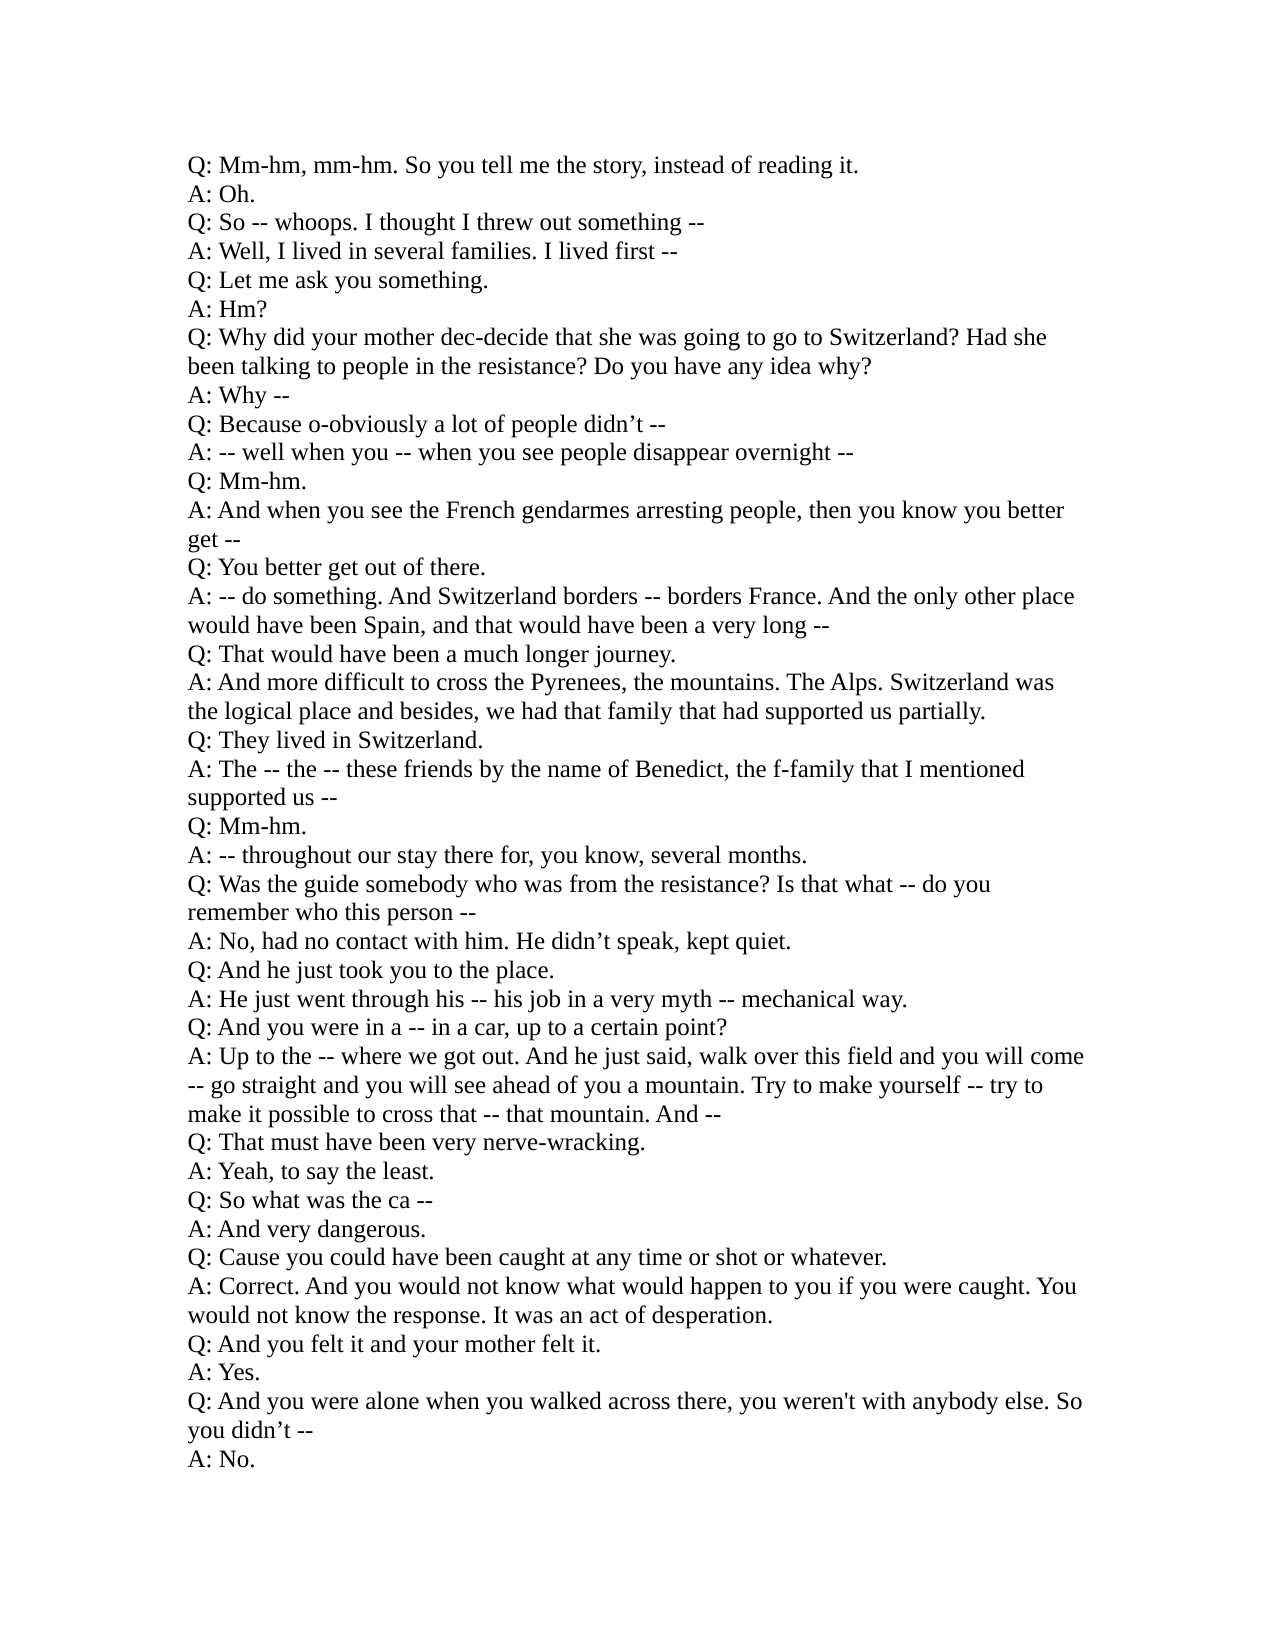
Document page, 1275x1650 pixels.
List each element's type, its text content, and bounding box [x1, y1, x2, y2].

text A: And more difficult to cross the Pyrenees, the mountains. The Alps. Switzerland was the logical place and besides, we had that family that had supported us partially. [187, 667, 1087, 725]
text A: Correct. And you would not know what would happen to you if you were caught. You would not know the response. It was an act of desperation. [187, 1271, 1087, 1329]
text Q: And you were in a -- in a car, up to a certain point? [187, 1012, 1087, 1041]
text Q: Mm-hm. [187, 466, 1087, 495]
text Q: Mm-hm. [187, 811, 1087, 840]
text Q: That would have been a much longer journey. [187, 639, 1087, 667]
text A: Well, I lived in several families. I lived first -- [187, 236, 1087, 265]
text Q: Mm-hm, mm-hm. So you tell me the story, instead of reading it. [187, 150, 1087, 179]
text Q: They lived in Switzerland. [187, 725, 1087, 754]
text A: Yeah, to say the least. [187, 1156, 1087, 1185]
text Q: That must have been very nerve-wracking. [187, 1127, 1087, 1156]
text A: Hm? [187, 294, 1087, 322]
text A: Yes. [187, 1357, 1087, 1386]
text A: And very dangerous. [187, 1214, 1087, 1242]
text A: He just went through his -- his job in a very myth -- mechanical way. [187, 984, 1087, 1012]
text A: No. [187, 1444, 1087, 1472]
text A: Oh. [187, 179, 1087, 207]
text Q: Why did your mother dec-decide that she was going to go to Switzerland? Had she been talking to people in the resistance? Do you have any idea why? [187, 322, 1087, 380]
text A: -- well when you -- when you see people disappear overnight -- [187, 437, 1087, 466]
text A: The -- the -- these friends by the name of Benedict, the f-family that I mentioned supported us -- [187, 754, 1087, 811]
text A: No, had no contact with him. He didn’t speak, kept quiet. [187, 926, 1087, 955]
text Q: So -- whoops. I thought I threw out something -- [187, 207, 1087, 236]
text Q: Because o-obviously a lot of people didn’t -- [187, 409, 1087, 437]
text Q: Was the guide somebody who was from the resistance? Is that what -- do you remember who this person -- [187, 869, 1087, 926]
text Q: So what was the ca -- [187, 1185, 1087, 1214]
text Q: Let me ask you something. [187, 265, 1087, 294]
text A: Up to the -- where we got out. And he just said, walk over this field and you will come -- go straight and you will see ahead of you a mountain. Try to make yourself -- try to make it possible to cross that -- that mountain. And -- [187, 1041, 1087, 1127]
text Q: And he just took you to the place. [187, 955, 1087, 984]
text Q: And you were alone when you walked across there, you weren't with anybody else. So you didn’t -- [187, 1386, 1087, 1444]
text Q: Cause you could have been caught at any time or shot or whatever. [187, 1242, 1087, 1271]
text A: Why -- [187, 380, 1087, 409]
text Q: And you felt it and your mother felt it. [187, 1329, 1087, 1357]
text Q: You better get out of there. [187, 552, 1087, 581]
text A: -- throughout our stay there for, you know, several months. [187, 840, 1087, 869]
text A: And when you see the French gendarmes arresting people, then you know you better get -- [187, 495, 1087, 552]
text A: -- do something. And Switzerland borders -- borders France. And the only other place would have been Spain, and that would have been a very long -- [187, 581, 1087, 639]
